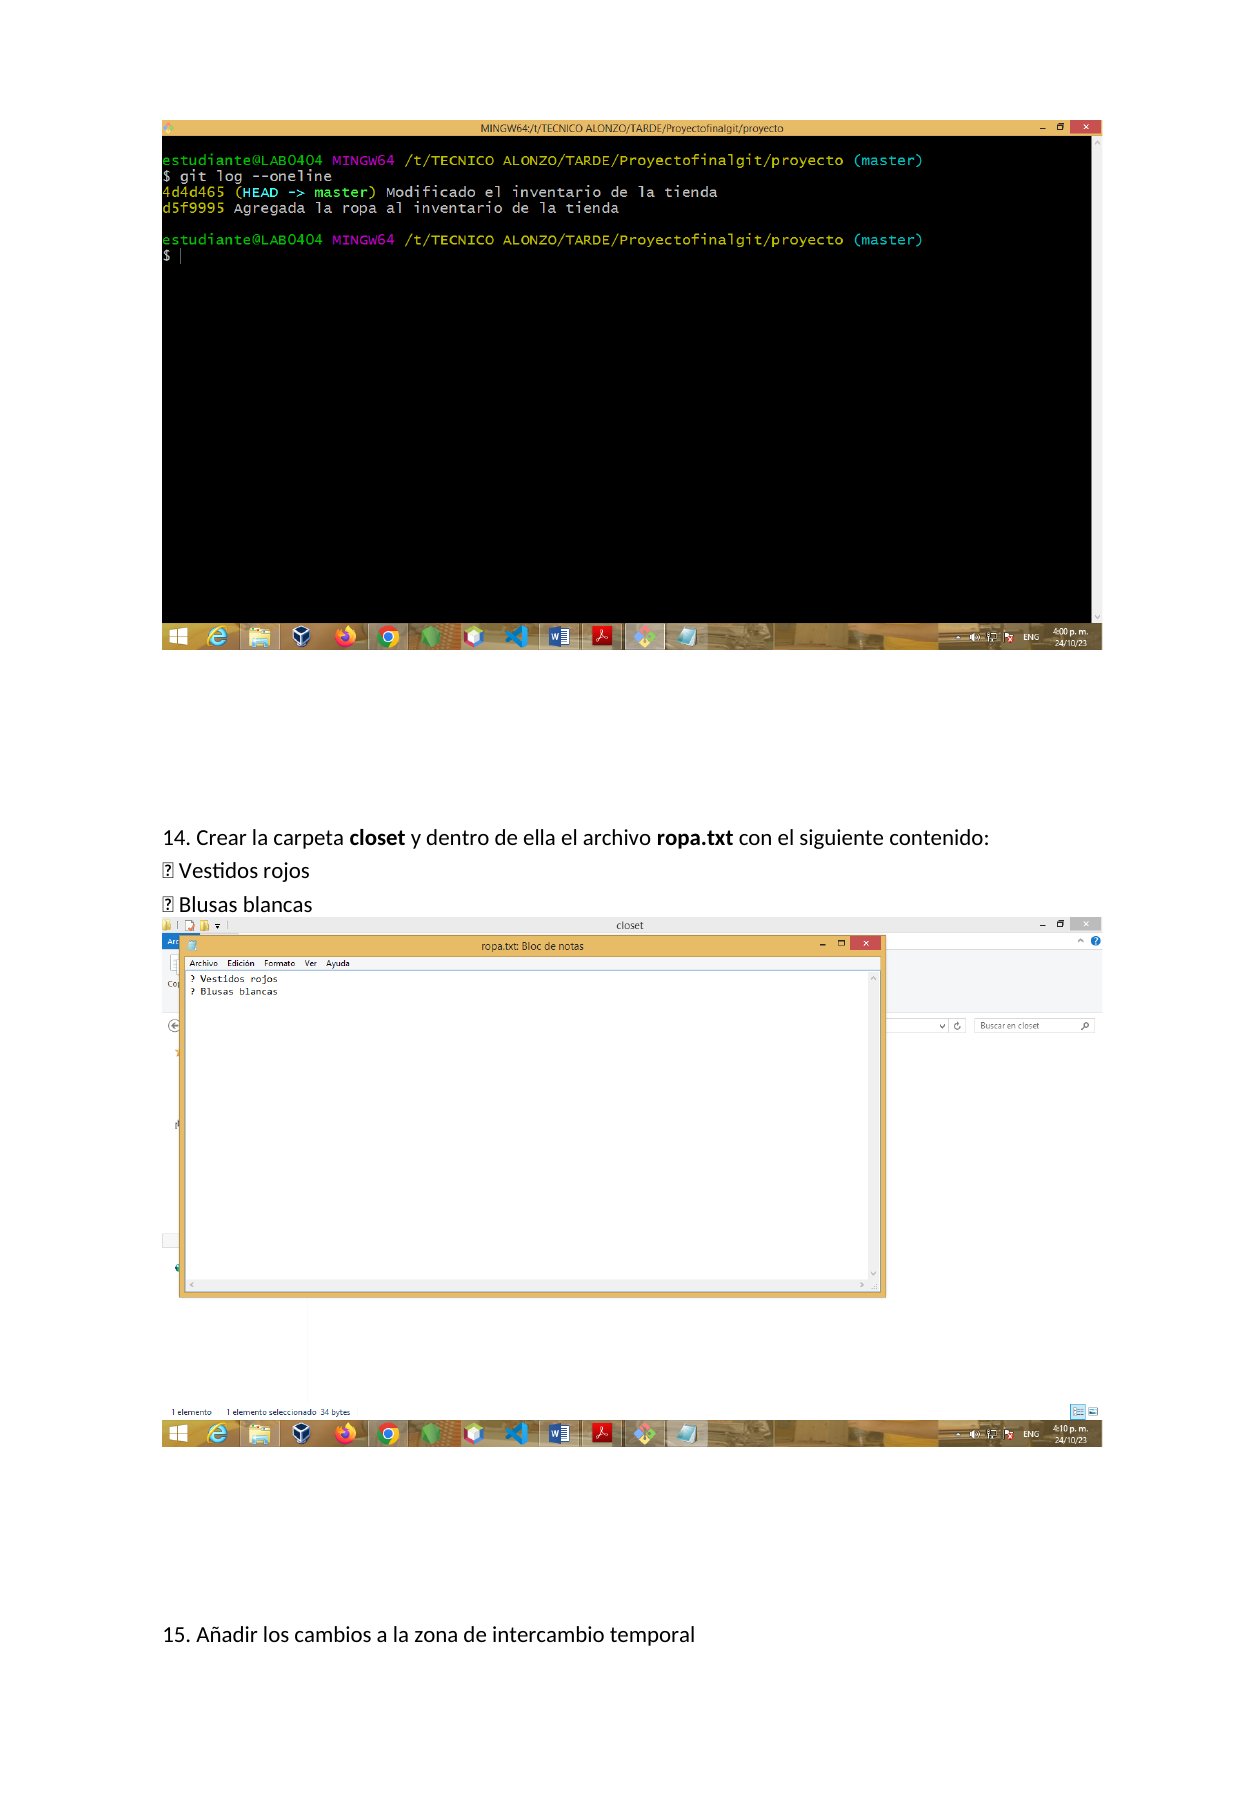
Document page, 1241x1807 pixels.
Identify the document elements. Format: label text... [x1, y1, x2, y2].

text 15. Añadir los cambios a la zona de intercambio temporal [162, 1620, 1102, 1648]
text 14. Crear la carpeta closet y dentro de ella el archivo ropa.txt con el siguiente contenido: [162, 823, 1102, 851]
picture [162, 917, 1103, 1447]
text  Blusas blancas [162, 890, 1102, 917]
picture [162, 120, 1103, 650]
text  Vestidos rojos [162, 856, 1102, 884]
